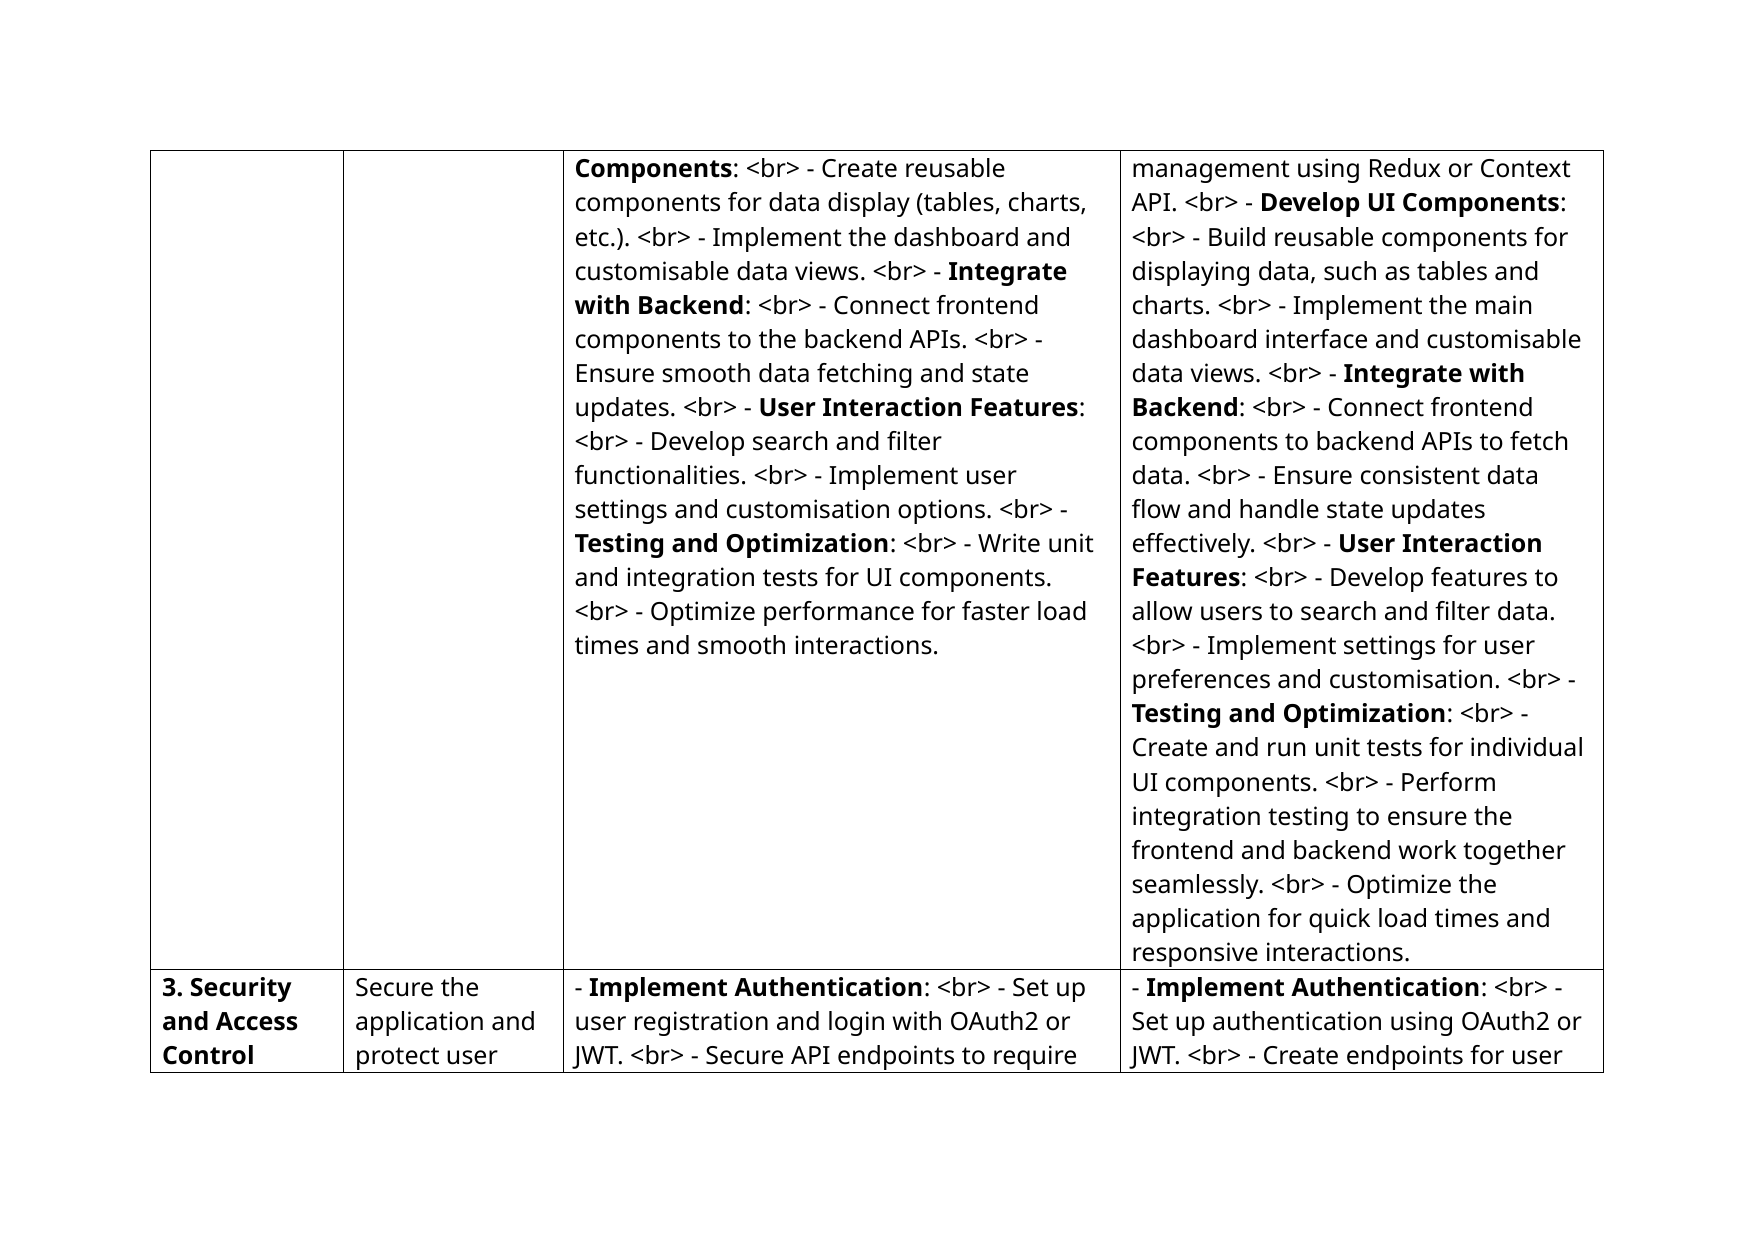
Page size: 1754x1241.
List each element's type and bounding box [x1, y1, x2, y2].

table_cell [564, 970, 1120, 1072]
table_cell [151, 970, 343, 1072]
table_cell [564, 151, 1120, 968]
table_cell [151, 151, 343, 968]
table_cell [344, 970, 563, 1072]
table_cell [1121, 970, 1603, 1072]
table_cell [1121, 151, 1603, 968]
table_cell [344, 151, 563, 968]
